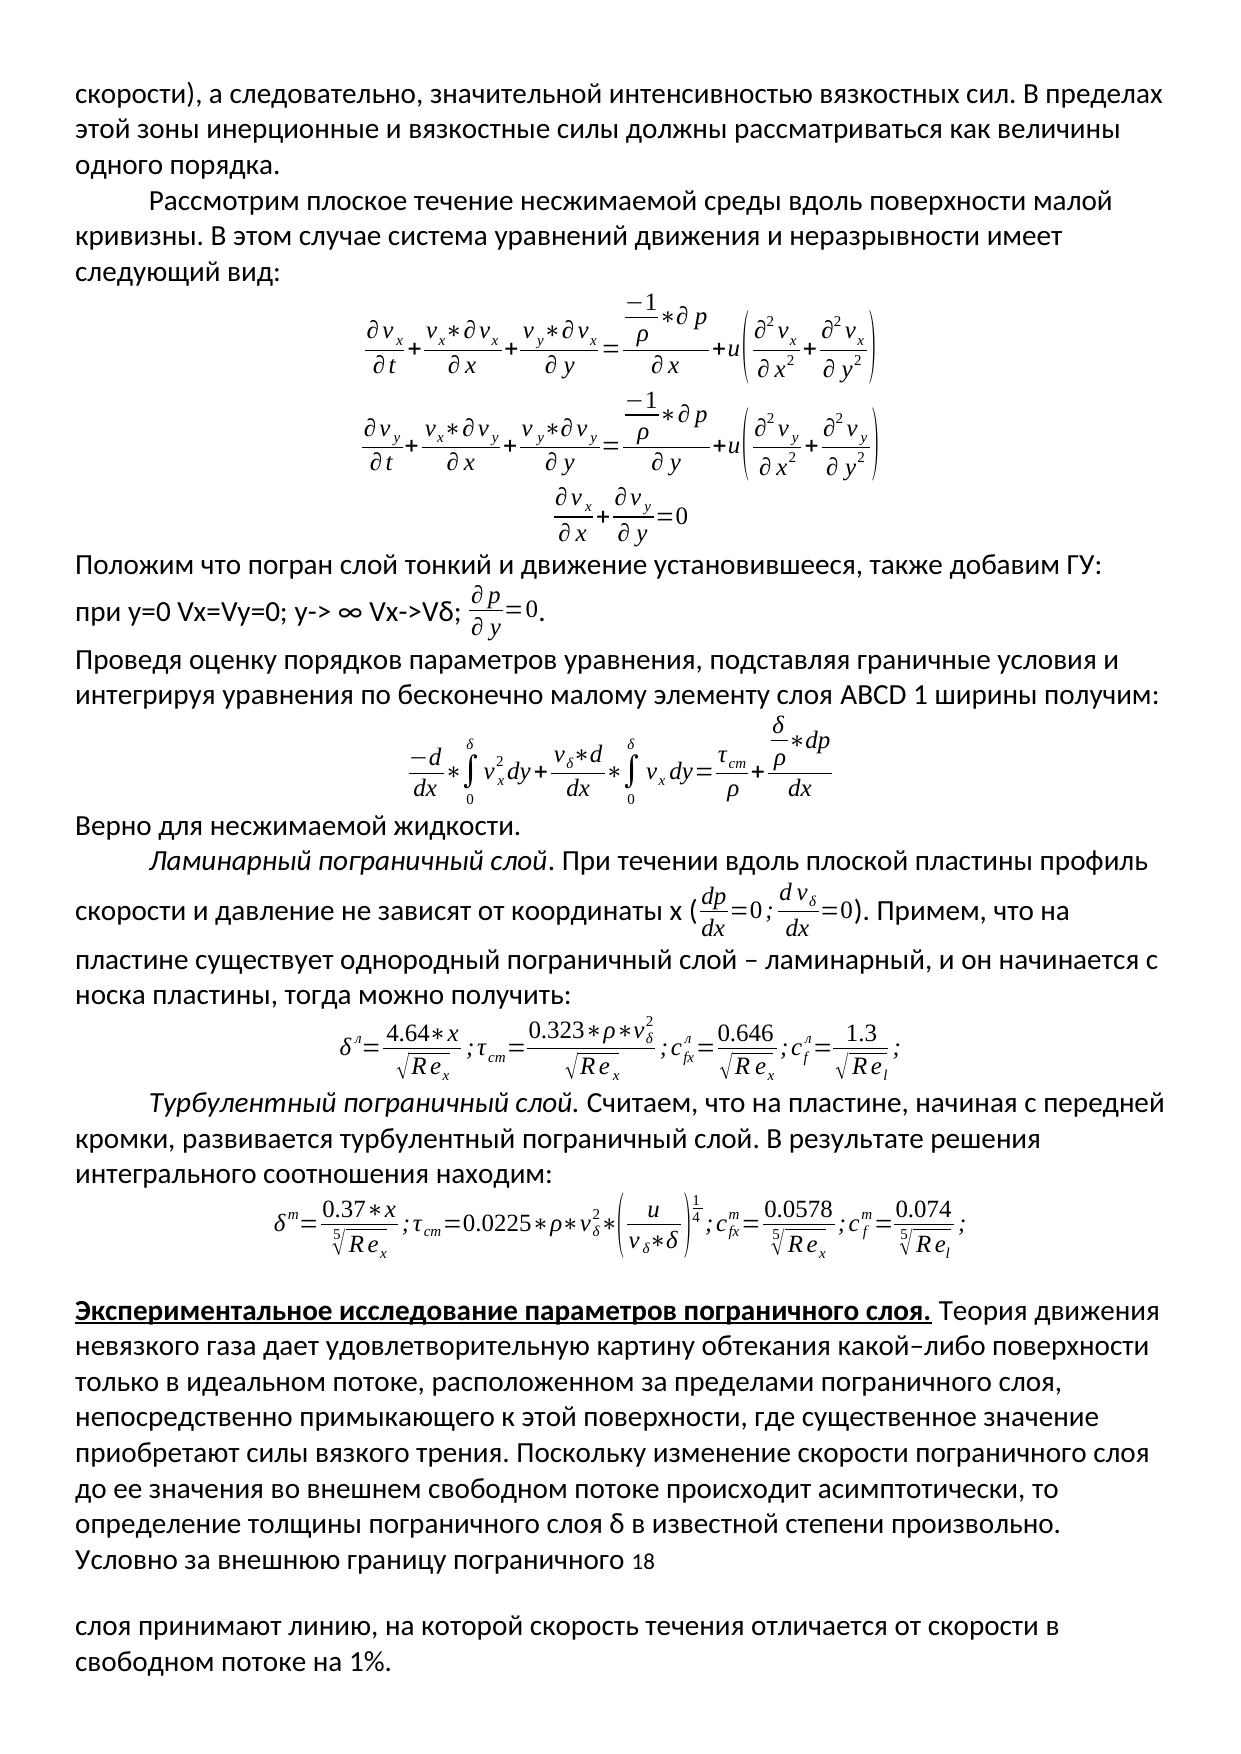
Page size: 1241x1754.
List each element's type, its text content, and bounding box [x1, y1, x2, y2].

text Верно для несжимаемой жидкости. [75, 807, 1165, 842]
text слоя принимают линию, на которой скорость течения отличается от скорости в свободном потоке на 1%. [75, 1607, 1165, 1678]
text Турбулентный пограничный слой. Считаем, что на пластине, начиная с передней кромки, развивается турбулентный пограничный слой. В результате решения интегрального соотношения находим: [75, 1084, 1165, 1191]
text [75, 75, 1165, 182]
text Ламинарный пограничный слой. При течении вдоль плоской пластины профиль скорости и давление не зависят от координаты x (). Примем, что на пластине существует однородный пограничный слой – ламинарный, и он начинается с носка пластины, тогда можно получить: [75, 842, 1165, 1012]
text Проведя оценку порядков параметров уравнения, подставляя граничные условия и интегрируя уравнения по бесконечно малому элементу слоя ABCD 1 ширины получим: [75, 641, 1165, 712]
text Экспериментальное исследование параметров пограничного слоя. Теория движения невязкого газа дает удовлетворительную картину обтекания какой–либо поверхности только в идеальном потоке, расположенном за пределами пограничного слоя, непосредственно примыкающего к этой поверхности, где существенное значение приобретают силы вязкого трения. Поскольку изменение скорости пограничного слоя до ее значения во внешнем свободном потоке происходит асимптотически, то определение толщины пограничного слоя δ в известной степени произвольно. Условно за внешнюю границу пограничного 18 [75, 1292, 1165, 1577]
text Положим что погран слой тонкий и движение установившееся, также добавим ГУ: [75, 546, 1165, 582]
text Рассмотрим плоское течение несжимаемой среды вдоль поверхности малой кривизны. В этом случае система уравнений движения и неразрывности имеет следующий вид: [75, 182, 1165, 289]
text при y=0 Vx=Vy=0; y-> ∞ Vx->Vδ; . [75, 582, 1165, 641]
